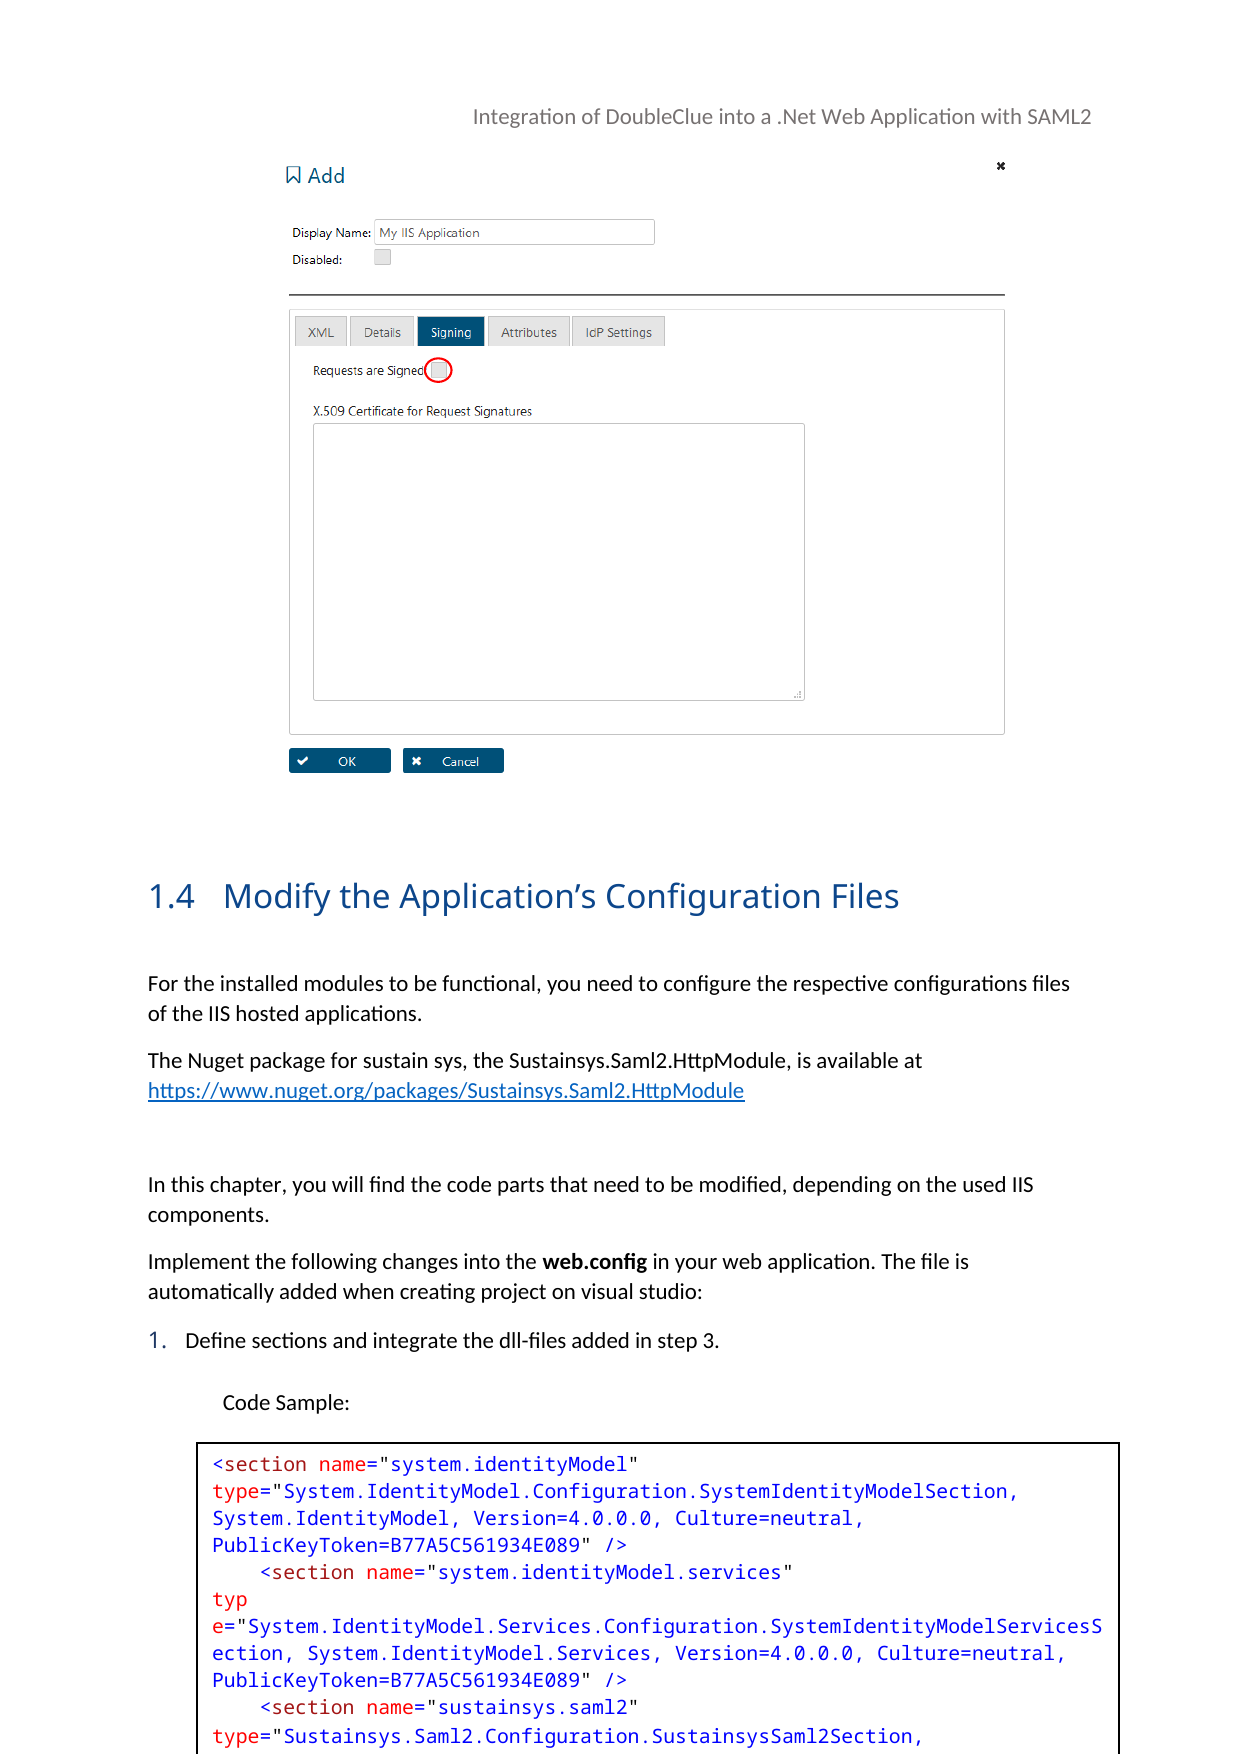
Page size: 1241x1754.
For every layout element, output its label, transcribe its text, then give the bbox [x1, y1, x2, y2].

text In this chapter, you will find the code parts that need to be modified, depending on the used IIS components. [148, 1170, 1093, 1228]
text The Nuget package for sustain sys, the Sustainsys.Saml2.HttpModule, is available at https://www.nuget.org/packages/Sustainsys.Saml2.HttpModule [148, 1046, 1093, 1104]
list Define sections and integrate the dll-files added in step 3. [148, 1324, 1093, 1355]
list Code Sample: [223, 1388, 1093, 1416]
subtitle Modify the Application’s Configuration Files [148, 873, 1093, 918]
picture [269, 147, 1009, 799]
text Implement the following changes into the web.config in your web application. The file is automatically added when creating project on visual studio: [148, 1247, 1093, 1305]
text For the installed modules to be functional, you need to configure the respective configurations files of the IIS hosted applications. [148, 969, 1093, 1027]
